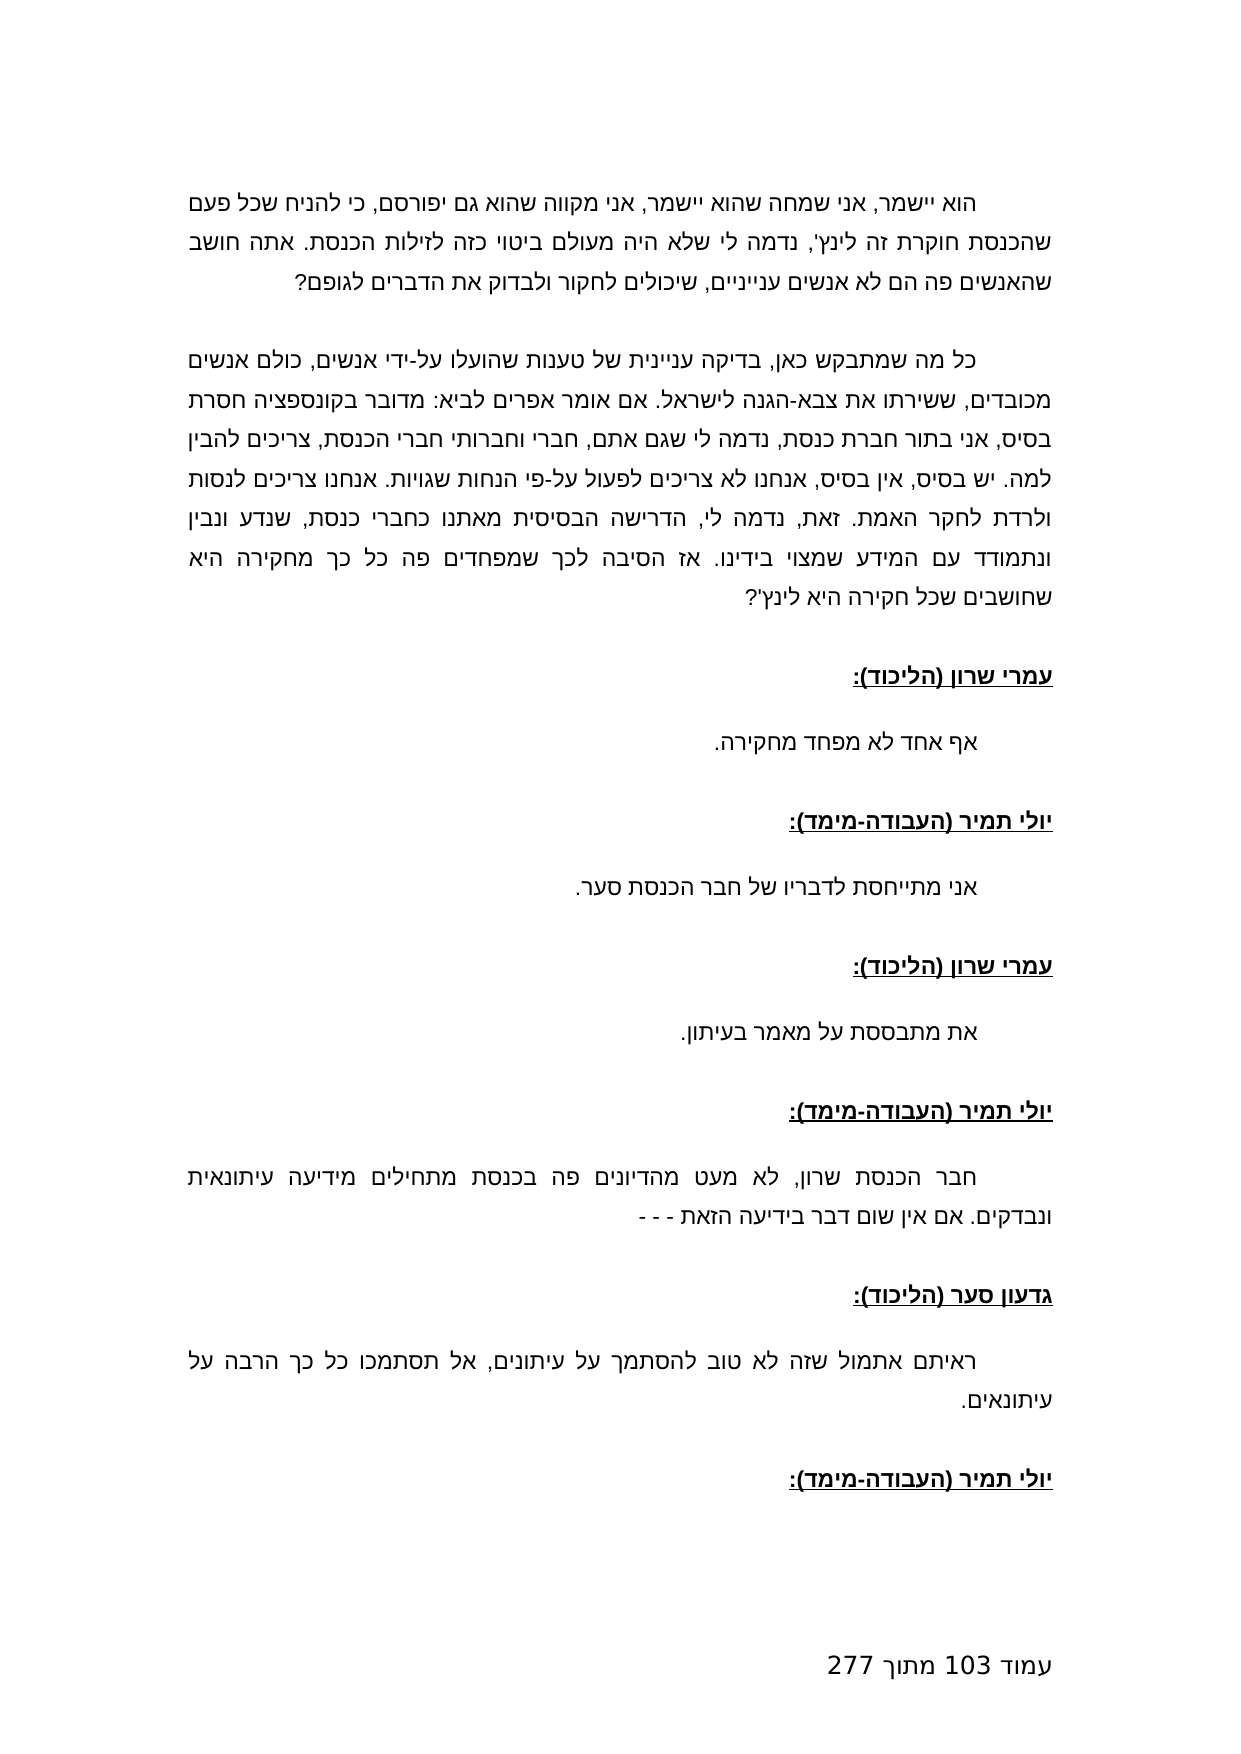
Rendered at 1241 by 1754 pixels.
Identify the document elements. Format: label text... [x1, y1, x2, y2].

text יולי תמיר (העבודה-מימד): [187, 808, 1053, 834]
text את מתבססת על מאמר בעיתון. [187, 1019, 1053, 1045]
text עמרי שרון (הליכוד): [187, 663, 1053, 689]
text יולי תמיר (העבודה-מימד): [187, 1098, 1053, 1124]
text עמרי שרון (הליכוד): [187, 953, 1053, 979]
text אף אחד לא מפחד מחקירה. [187, 729, 1053, 755]
text ראיתם אתמול שזה לא טוב להסתמך על עיתונים, אל תסתמכו כל כך הרבה על עיתונאים. [187, 1348, 1053, 1413]
text כל מה שמתבקש כאן, בדיקה עניינית של טענות שהועלו על-ידי אנשים, כולם אנשים מכובדים, ששירתו את צבא-הגנה לישראל. אם אומר אפרים לביא: מדובר בקונספציה חסרת בסיס, אני בתור חברת כנסת, נדמה לי שגם אתם, חברי וחברותי חברי הכנסת, צריכים להבין למה. יש בסיס, אין בסיס, אנחנו לא צריכים לפעול על-פי הנחות שגויות. אנחנו צריכים לנסות ולרדת לחקר האמת. זאת, נדמה לי, הדרישה הבסיסית מאתנו כחברי כנסת, שנדע ונבין ונתמודד עם המידע שמצוי בידינו. אז הסיבה לכך שמפחדים פה כל כך מחקירה היא שחושבים שכל חקירה היא לינץ'? [187, 347, 1053, 611]
text הוא יישמר, אני שמחה שהוא יישמר, אני מקווה שהוא גם יפורסם, כי להניח שכל פעם שהכנסת חוקרת זה לינץ', נדמה לי שלא היה מעולם ביטוי כזה לזילות הכנסת. אתה חושב שהאנשים פה הם לא אנשים ענייניים, שיכולים לחקור ולבדוק את הדברים לגופם? [187, 189, 1053, 295]
text גדעון סער (הליכוד): [187, 1282, 1053, 1308]
text יולי תמיר (העבודה-מימד): [187, 1466, 1053, 1492]
text חבר הכנסת שרון, לא מעט מהדיונים פה בכנסת מתחילים מידיעה עיתונאית ונבדקים. אם אין שום דבר בידיעה הזאת - - - [187, 1163, 1053, 1229]
text אני מתייחסת לדבריו של חבר הכנסת סער. [187, 874, 1053, 900]
